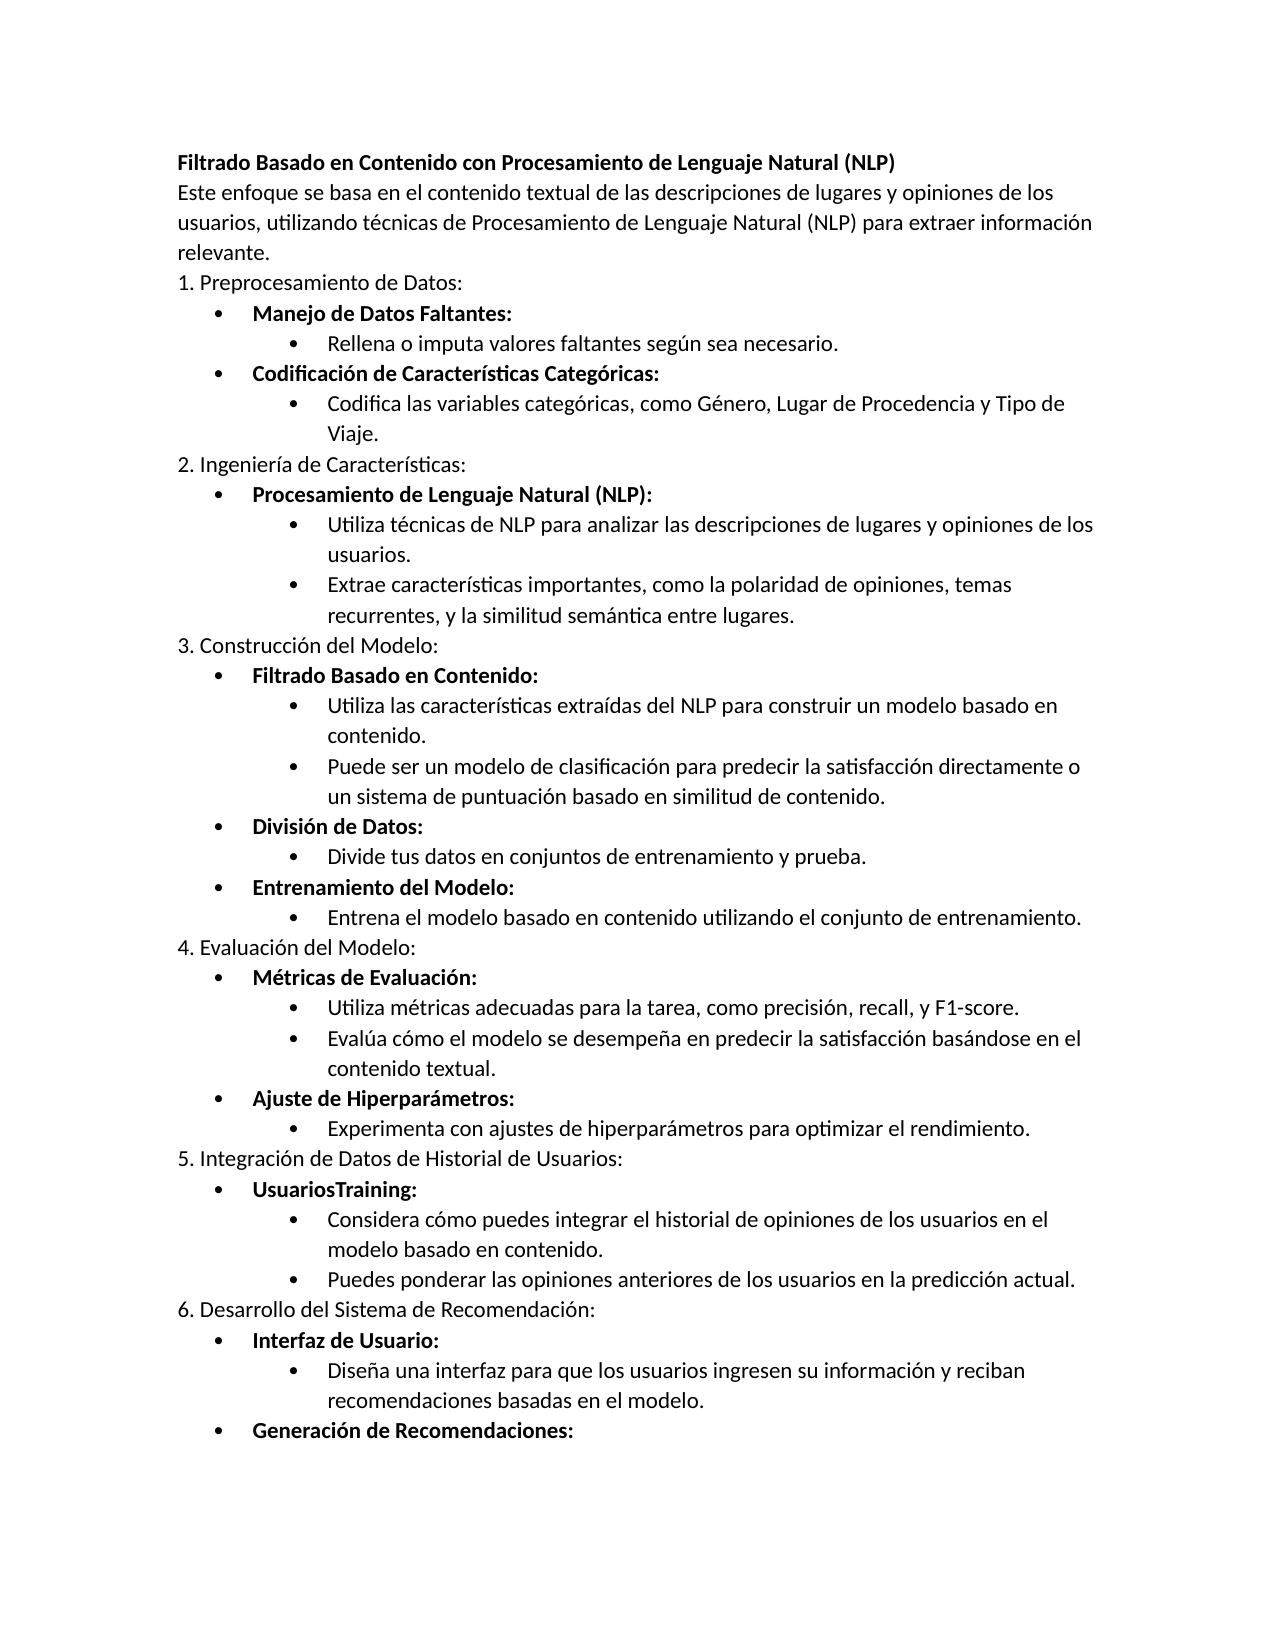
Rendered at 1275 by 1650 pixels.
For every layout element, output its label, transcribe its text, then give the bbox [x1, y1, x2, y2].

list Considera cómo puedes integrar el historial de opiniones de los usuarios en el modelo basado en contenido. [290, 1205, 1098, 1263]
list Divide tus datos en conjuntos de entrenamiento y prueba. [290, 842, 1098, 870]
list Rellena o imputa valores faltantes según sea necesario. [290, 329, 1098, 357]
list Puedes ponderar las opiniones anteriores de los usuarios en la predicción actual. [290, 1265, 1098, 1293]
list Evalúa cómo el modelo se desempeña en predecir la satisfacción basándose en el contenido textual. [290, 1024, 1098, 1082]
text 6. Desarrollo del Sistema de Recomendación: [177, 1296, 1098, 1323]
list Ajuste de Hiperparámetros: [215, 1084, 1098, 1112]
list Entrenamiento del Modelo: [215, 873, 1098, 901]
list División de Datos: [215, 812, 1098, 840]
list Procesamiento de Lenguaje Natural (NLP): [215, 480, 1098, 508]
list Codificación de Características Categóricas: [215, 359, 1098, 387]
list Puede ser un modelo de clasificación para predecir la satisfacción directamente o un sistema de puntuación basado en similitud de contenido. [290, 752, 1098, 810]
list Utiliza las características extraídas del NLP para construir un modelo basado en contenido. [290, 691, 1098, 749]
text Filtrado Basado en Contenido con Procesamiento de Lenguaje Natural (NLP) [177, 148, 1098, 176]
list Codifica las variables categóricas, como Género, Lugar de Procedencia y Tipo de Viaje. [290, 389, 1098, 447]
list Utiliza métricas adecuadas para la tarea, como precisión, recall, y F1-score. [290, 993, 1098, 1021]
list Extrae características importantes, como la polaridad de opiniones, temas recurrentes, y la similitud semántica entre lugares. [290, 571, 1098, 629]
text 5. Integración de Datos de Historial de Usuarios: [177, 1144, 1098, 1172]
text Este enfoque se basa en el contenido textual de las descripciones de lugares y opiniones de los usuarios, utilizando técnicas de Procesamiento de Lenguaje Natural (NLP) para extraer información relevante. [177, 178, 1098, 266]
text 4. Evaluación del Modelo: [177, 933, 1098, 961]
list UsuariosTraining: [215, 1175, 1098, 1203]
list Utiliza técnicas de NLP para analizar las descripciones de lugares y opiniones de los usuarios. [290, 510, 1098, 568]
list Experimenta con ajustes de hiperparámetros para optimizar el rendimiento. [290, 1114, 1098, 1142]
list Métricas de Evaluación: [215, 963, 1098, 991]
list Manejo de Datos Faltantes: [215, 299, 1098, 327]
list Entrena el modelo basado en contenido utilizando el conjunto de entrenamiento. [290, 903, 1098, 931]
list Diseña una interfaz para que los usuarios ingresen su información y reciban recomendaciones basadas en el modelo. [290, 1356, 1098, 1414]
text 2. Ingeniería de Características: [177, 450, 1098, 478]
list Filtrado Basado en Contenido: [215, 661, 1098, 689]
text 3. Construcción del Modelo: [177, 631, 1098, 659]
list Generación de Recomendaciones: [215, 1416, 1098, 1444]
text 1. Preprocesamiento de Datos: [177, 268, 1098, 296]
list Interfaz de Usuario: [215, 1326, 1098, 1354]
